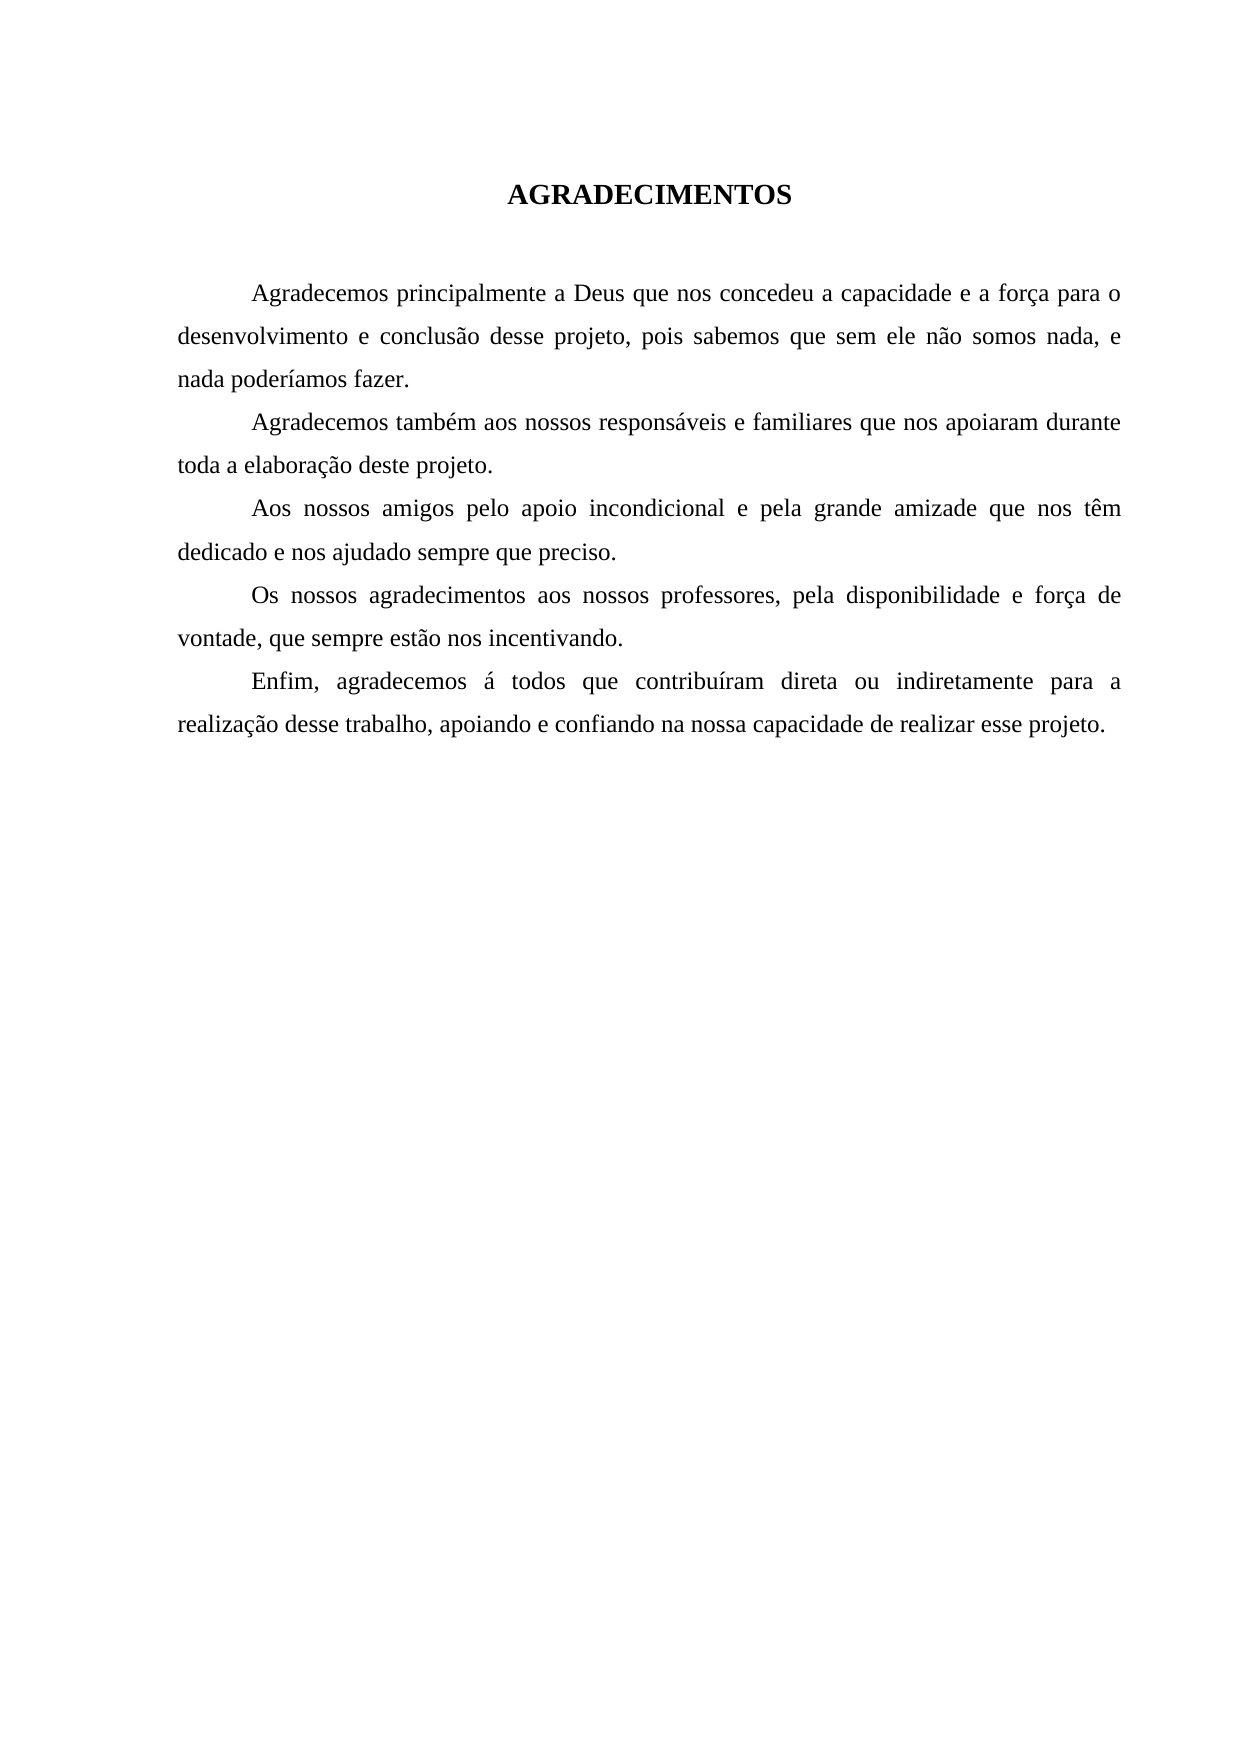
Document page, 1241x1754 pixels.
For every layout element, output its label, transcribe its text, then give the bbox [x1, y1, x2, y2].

text Aos nossos amigos pelo apoio incondicional e pela grande amizade que nos têm dedicado e nos ajudado sempre que preciso. [177, 493, 1122, 565]
text AGRADECIMENTOS [177, 177, 1122, 211]
text Enfim, agradecemos á todos que contribuíram direta ou indiretamente para a realização desse trabalho, apoiando e confiando na nossa capacidade de realizar esse projeto. [177, 666, 1122, 738]
text Os nossos agradecimentos aos nossos professores, pela disponibilidade e força de vontade, que sempre estão nos incentivando. [177, 580, 1122, 652]
text Agradecemos principalmente a Deus que nos concedeu a capacidade e a força para o desenvolvimento e conclusão desse projeto, pois sabemos que sem ele não somos nada, e nada poderíamos fazer. [177, 278, 1122, 393]
text Agradecemos também aos nossos responsáveis e familiares que nos apoiaram durante toda a elaboração deste projeto. [177, 407, 1122, 479]
